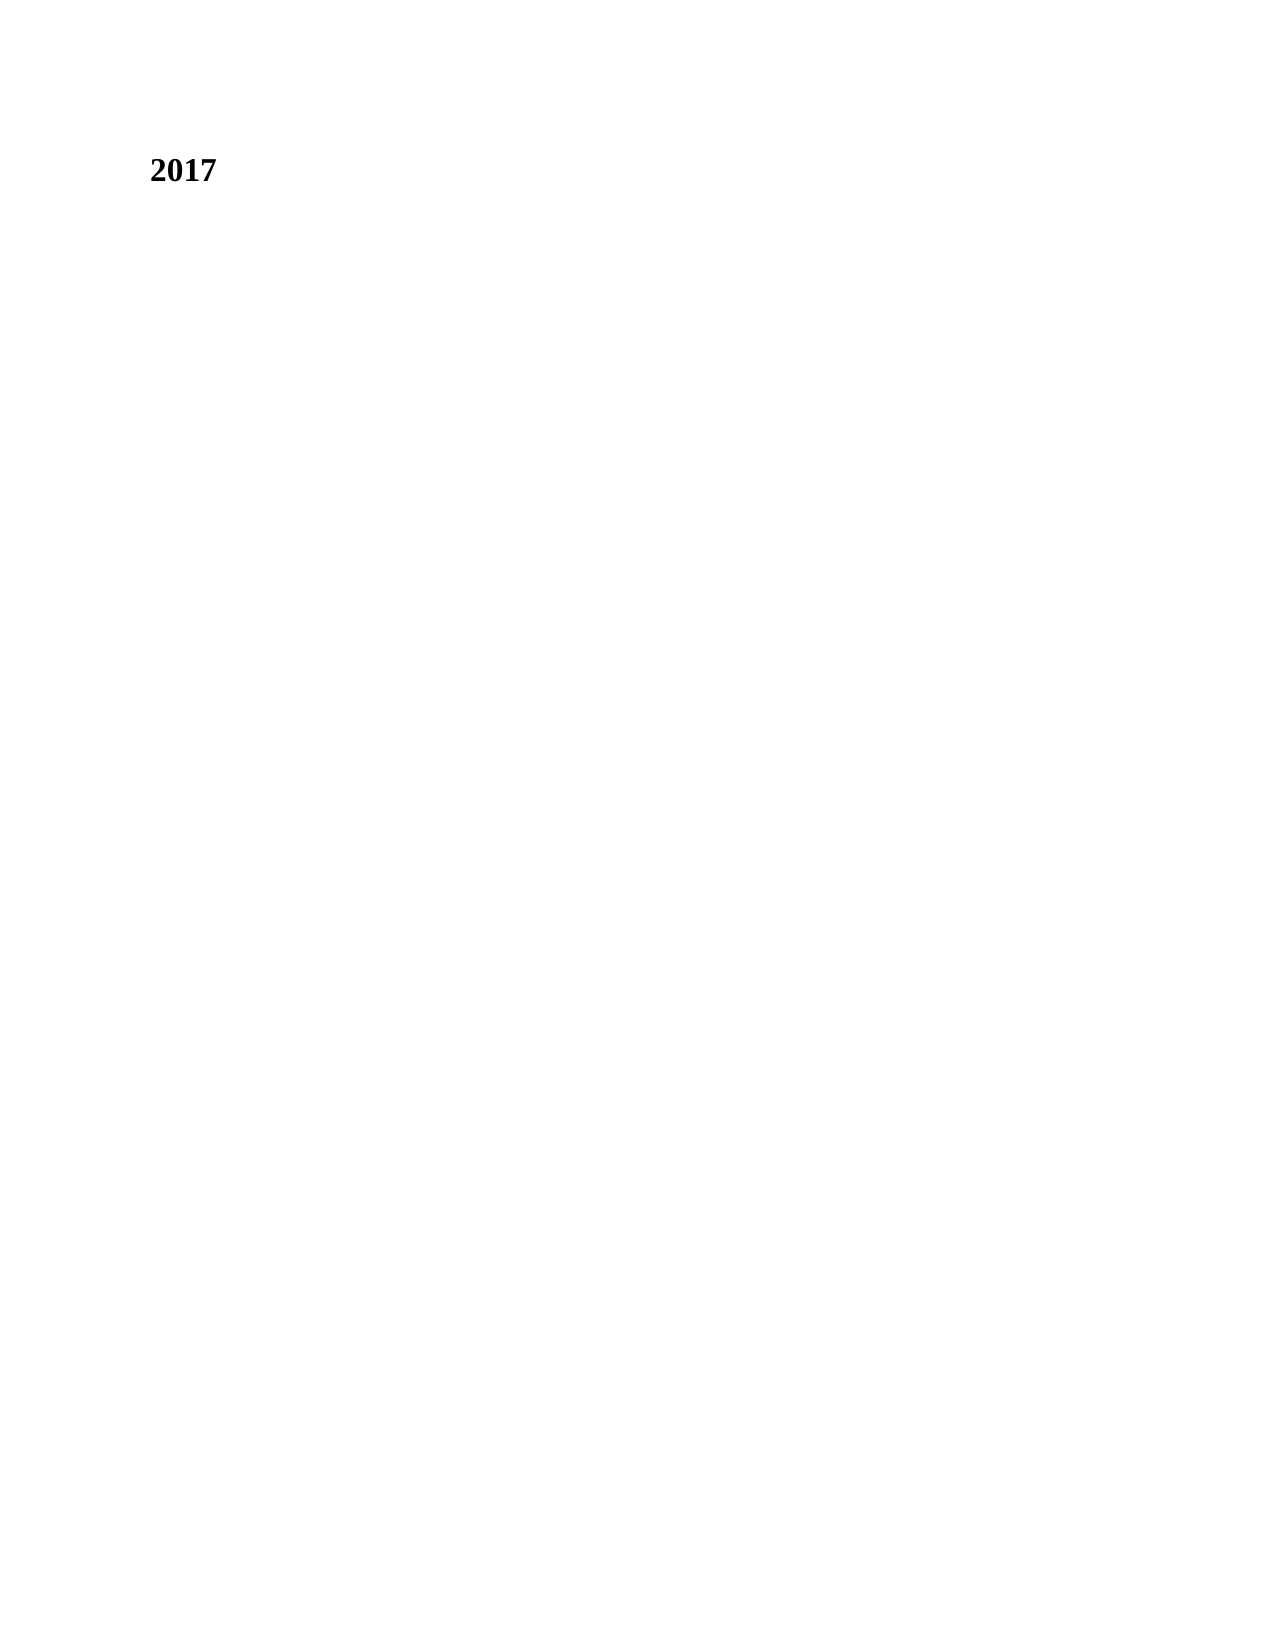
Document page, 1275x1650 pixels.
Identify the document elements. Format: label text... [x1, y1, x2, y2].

text 2017 [150, 150, 1125, 188]
